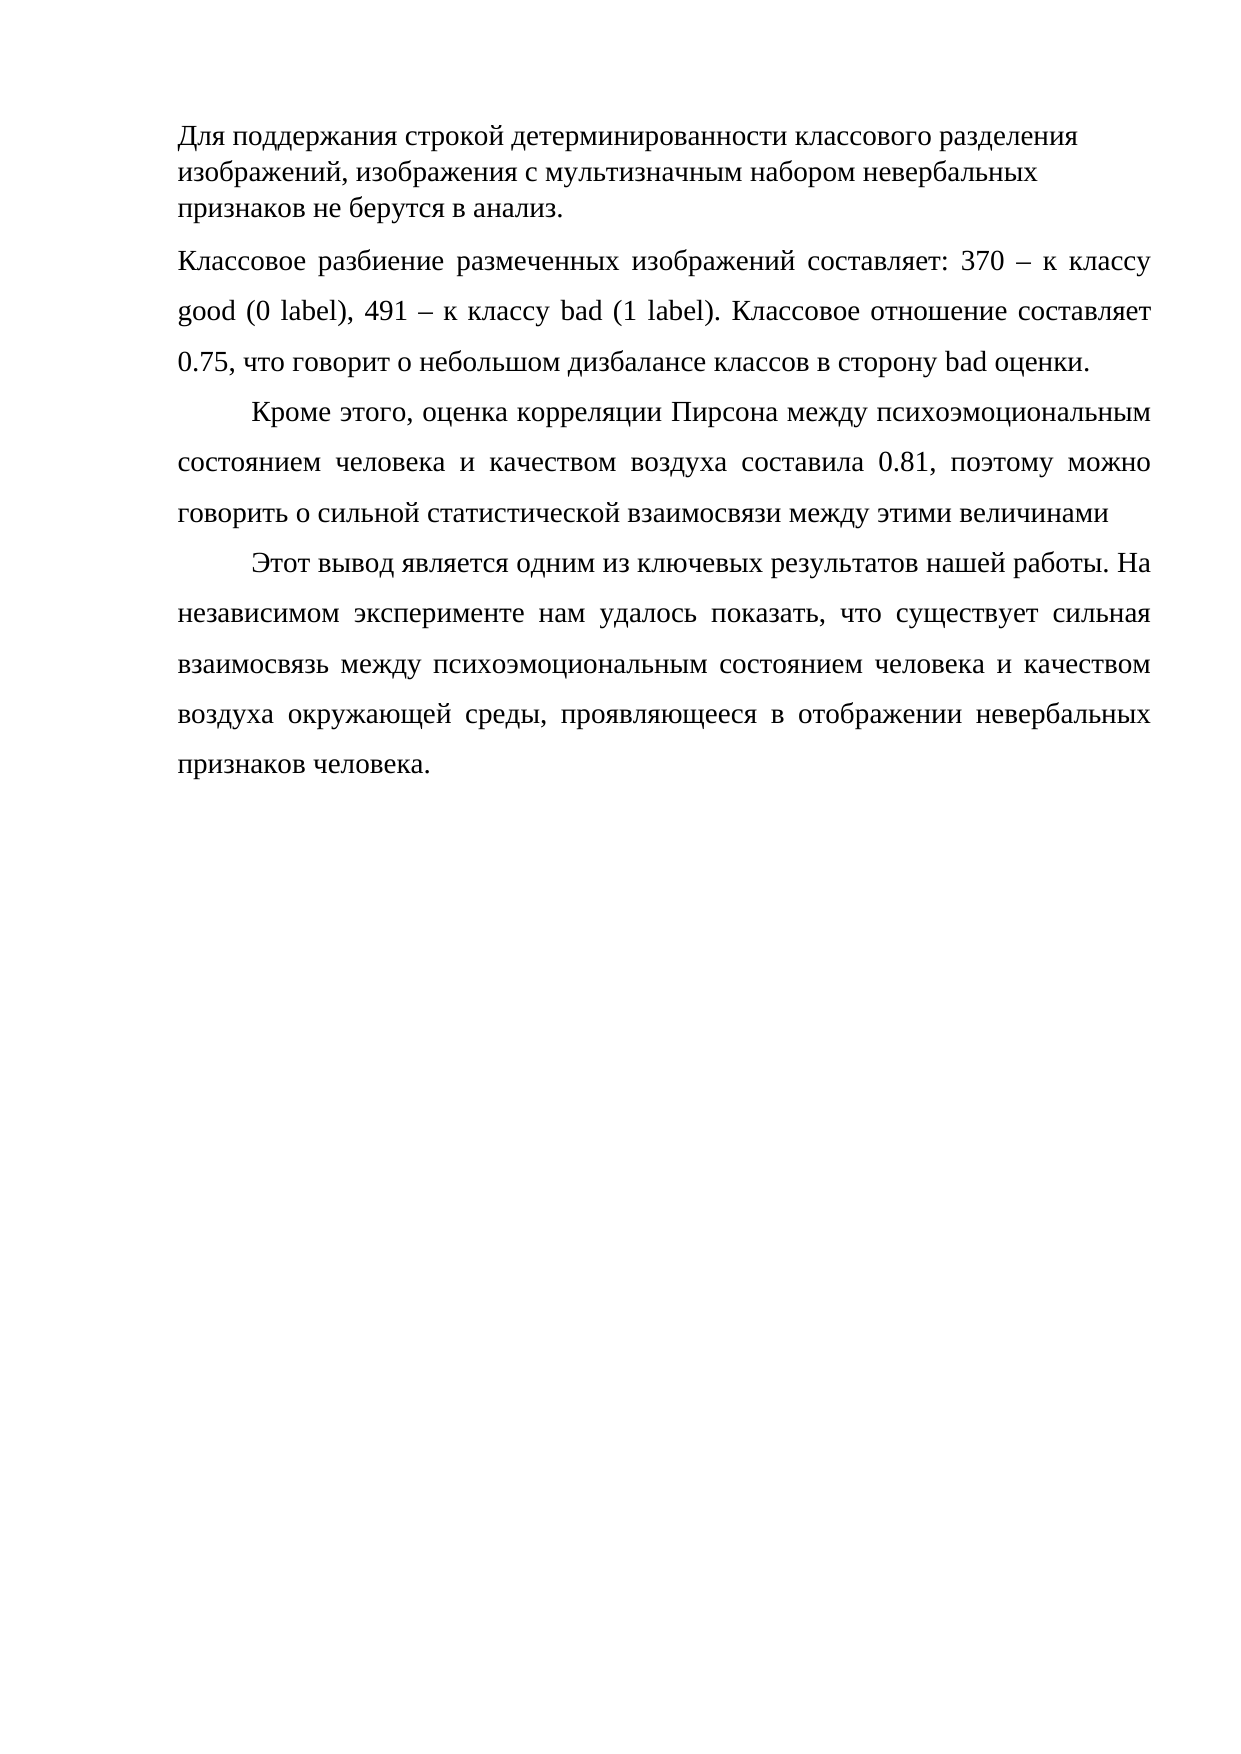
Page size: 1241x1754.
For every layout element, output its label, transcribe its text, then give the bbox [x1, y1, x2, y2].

text Классовое разбиение размеченных изображений составляет: 370 – к классу good (0 label), 491 – к классу bad (1 label). Классовое отношение составляет 0.75, что говорит о небольшом дизбалансе классов в сторону bad оценки. [177, 243, 1152, 377]
text Этот вывод является одним из ключевых результатов нашей работы. На независимом эксперименте нам удалось показать, что существует сильная взаимосвязь между психоэмоциональным состоянием человека и качеством воздуха окружающей среды, проявляющееся в отображении невербальных признаков человека. [177, 545, 1152, 780]
text Кроме этого, оценка корреляции Пирсона между психоэмоциональным состоянием человека и качеством воздуха составила 0.81, поэтому можно говорить о сильной статистической взаимосвязи между этими величинами [177, 394, 1152, 528]
